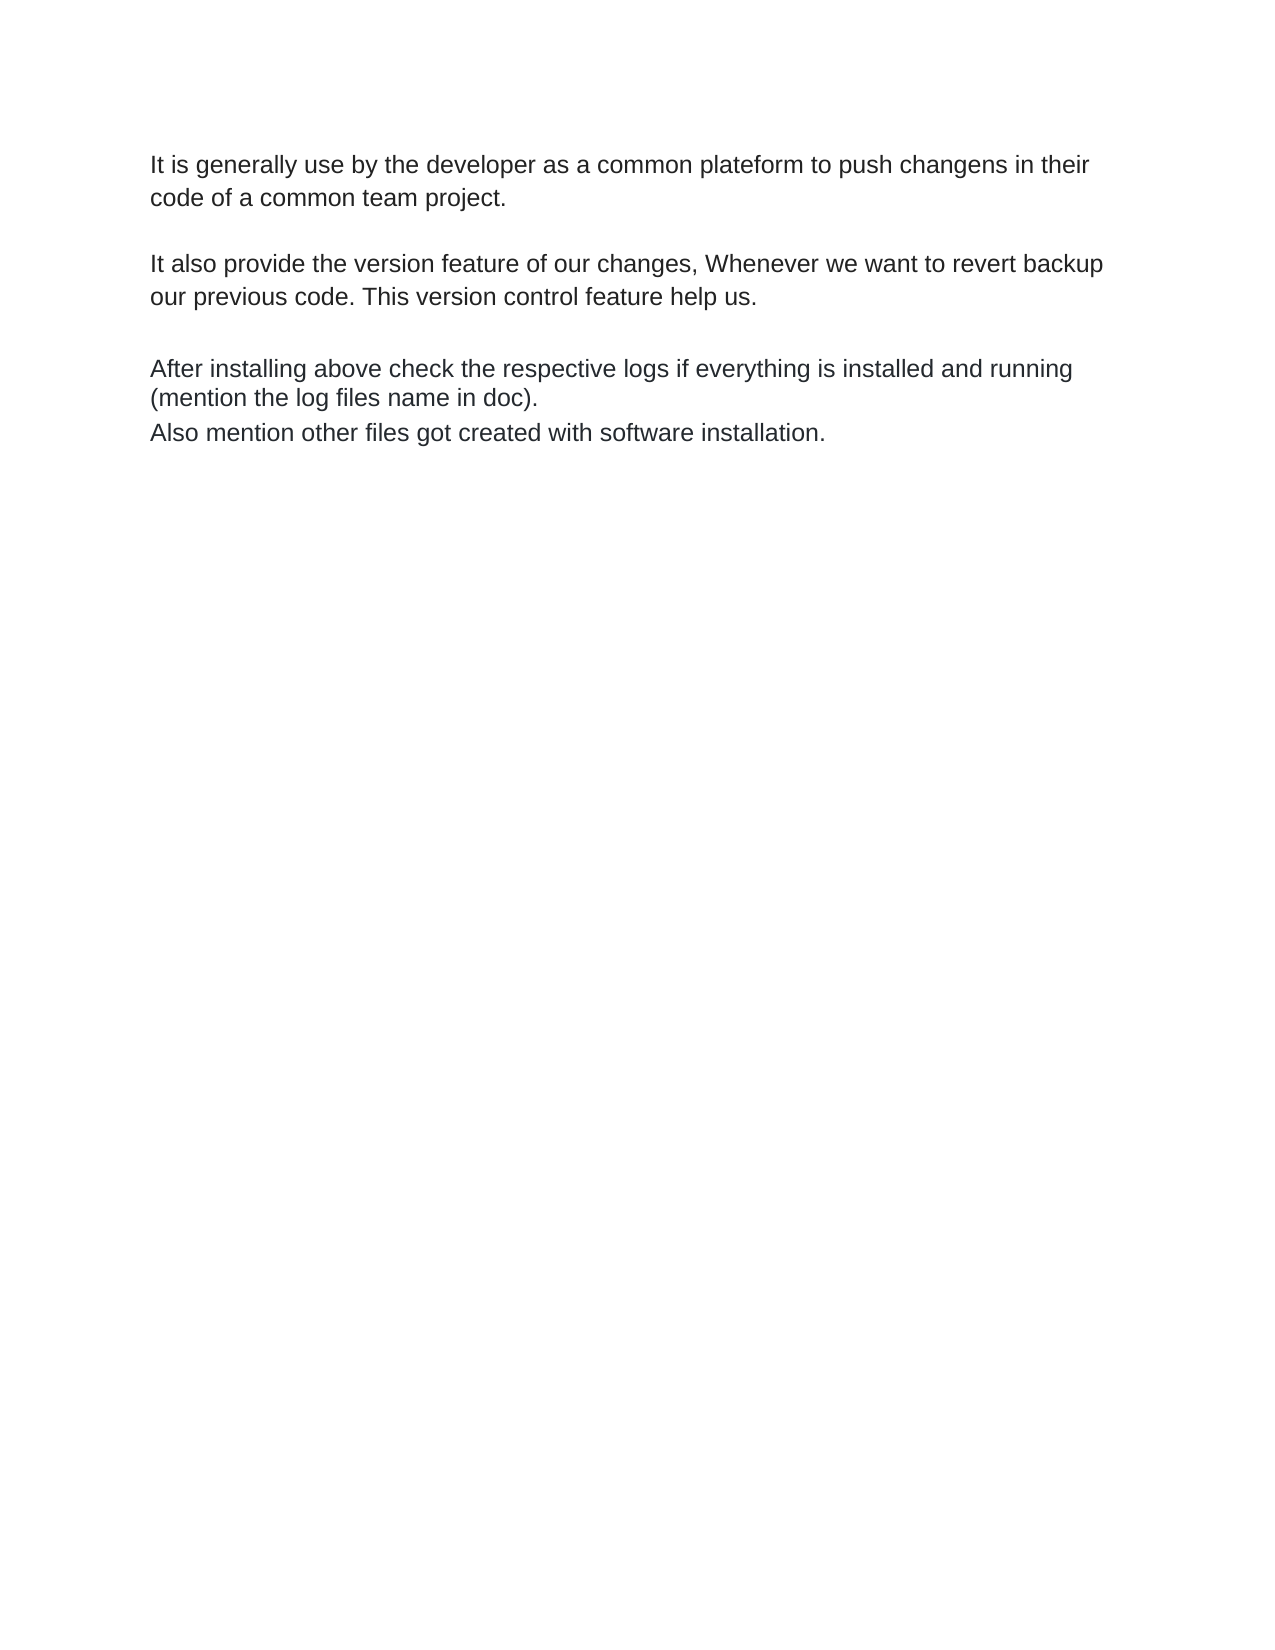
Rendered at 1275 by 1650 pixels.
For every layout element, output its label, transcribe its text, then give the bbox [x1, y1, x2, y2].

text Also mention other files got created with software installation. [150, 418, 1125, 447]
text After installing above check the respective logs if everything is installed and running (mention the log files name in doc). [150, 354, 1125, 412]
text It is generally use by the developer as a common plateform to push changens in their code of a common team project. [150, 150, 1125, 212]
text It also provide the version feature of our changes, Whenever we want to revert backup our previous code. This version control feature help us. [150, 249, 1125, 311]
